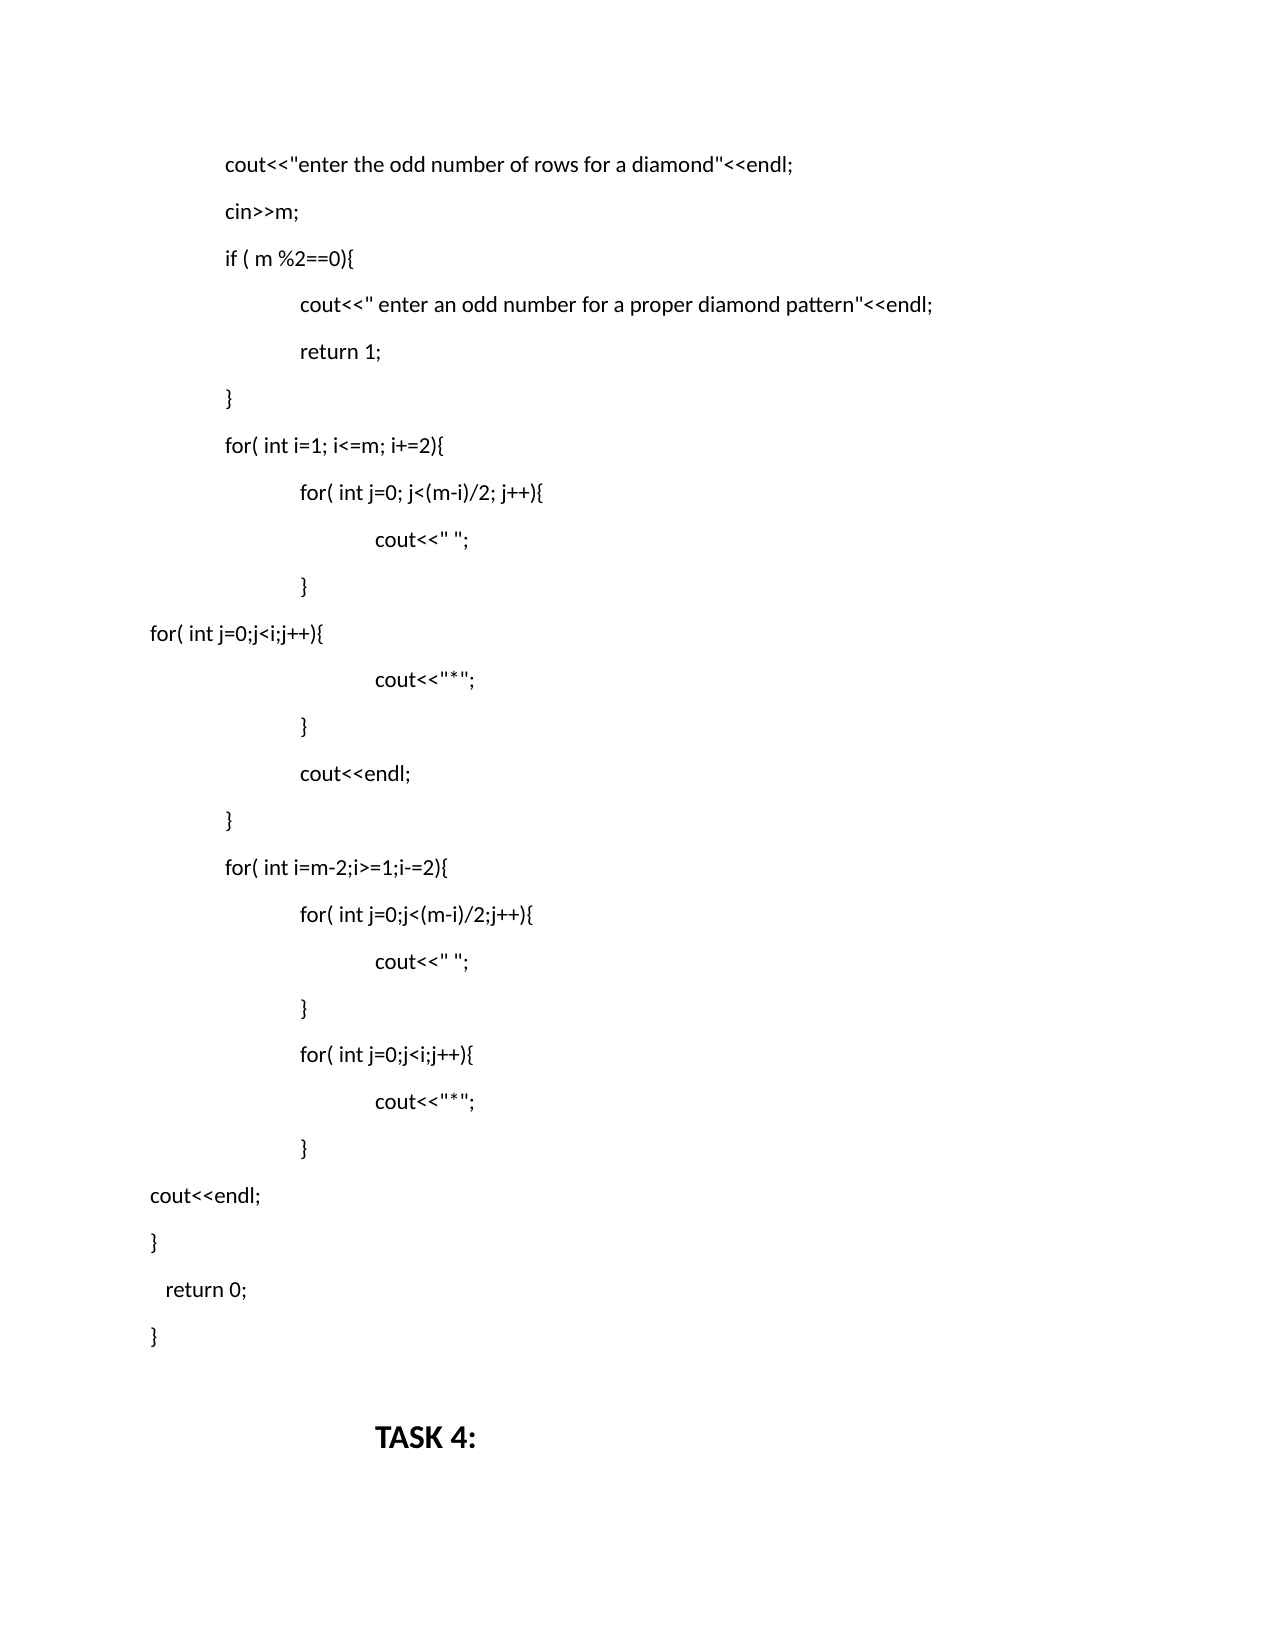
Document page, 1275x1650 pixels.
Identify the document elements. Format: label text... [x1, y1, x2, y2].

text return 1; [150, 337, 1125, 366]
text if ( m %2==0){ [150, 244, 1125, 272]
text } [150, 1322, 1125, 1350]
text TASK 4: [300, 1416, 1125, 1456]
text } [150, 712, 1125, 741]
text cout<<"enter the odd number of rows for a diamond"<<endl; [150, 150, 1125, 178]
text } [150, 384, 1125, 412]
text return 0; [150, 1275, 1125, 1303]
text } [150, 1134, 1125, 1162]
text } [150, 806, 1125, 834]
text cout<<" "; [150, 525, 1125, 553]
text for( int j=0;j<(m-i)/2;j++){ [150, 900, 1125, 928]
text cout<<endl; [150, 1181, 1125, 1209]
text for( int i=1; i<=m; i+=2){ [150, 431, 1125, 459]
text } [150, 994, 1125, 1022]
text for( int j=0; j<(m-i)/2; j++){ [150, 478, 1125, 506]
text cin>>m; [150, 197, 1125, 225]
text for( int j=0;j<i;j++){ [150, 1041, 1125, 1069]
text cout<<"*"; [150, 666, 1125, 694]
text cout<<" enter an odd number for a proper diamond pattern"<<endl; [150, 291, 1125, 319]
text cout<<endl; [150, 759, 1125, 787]
text } [150, 572, 1125, 600]
text for( int j=0;j<i;j++){ [150, 619, 1125, 647]
text cout<<"*"; [150, 1087, 1125, 1116]
text for( int i=m-2;i>=1;i-=2){ [150, 853, 1125, 881]
text cout<<" "; [150, 947, 1125, 975]
text } [150, 1228, 1125, 1256]
